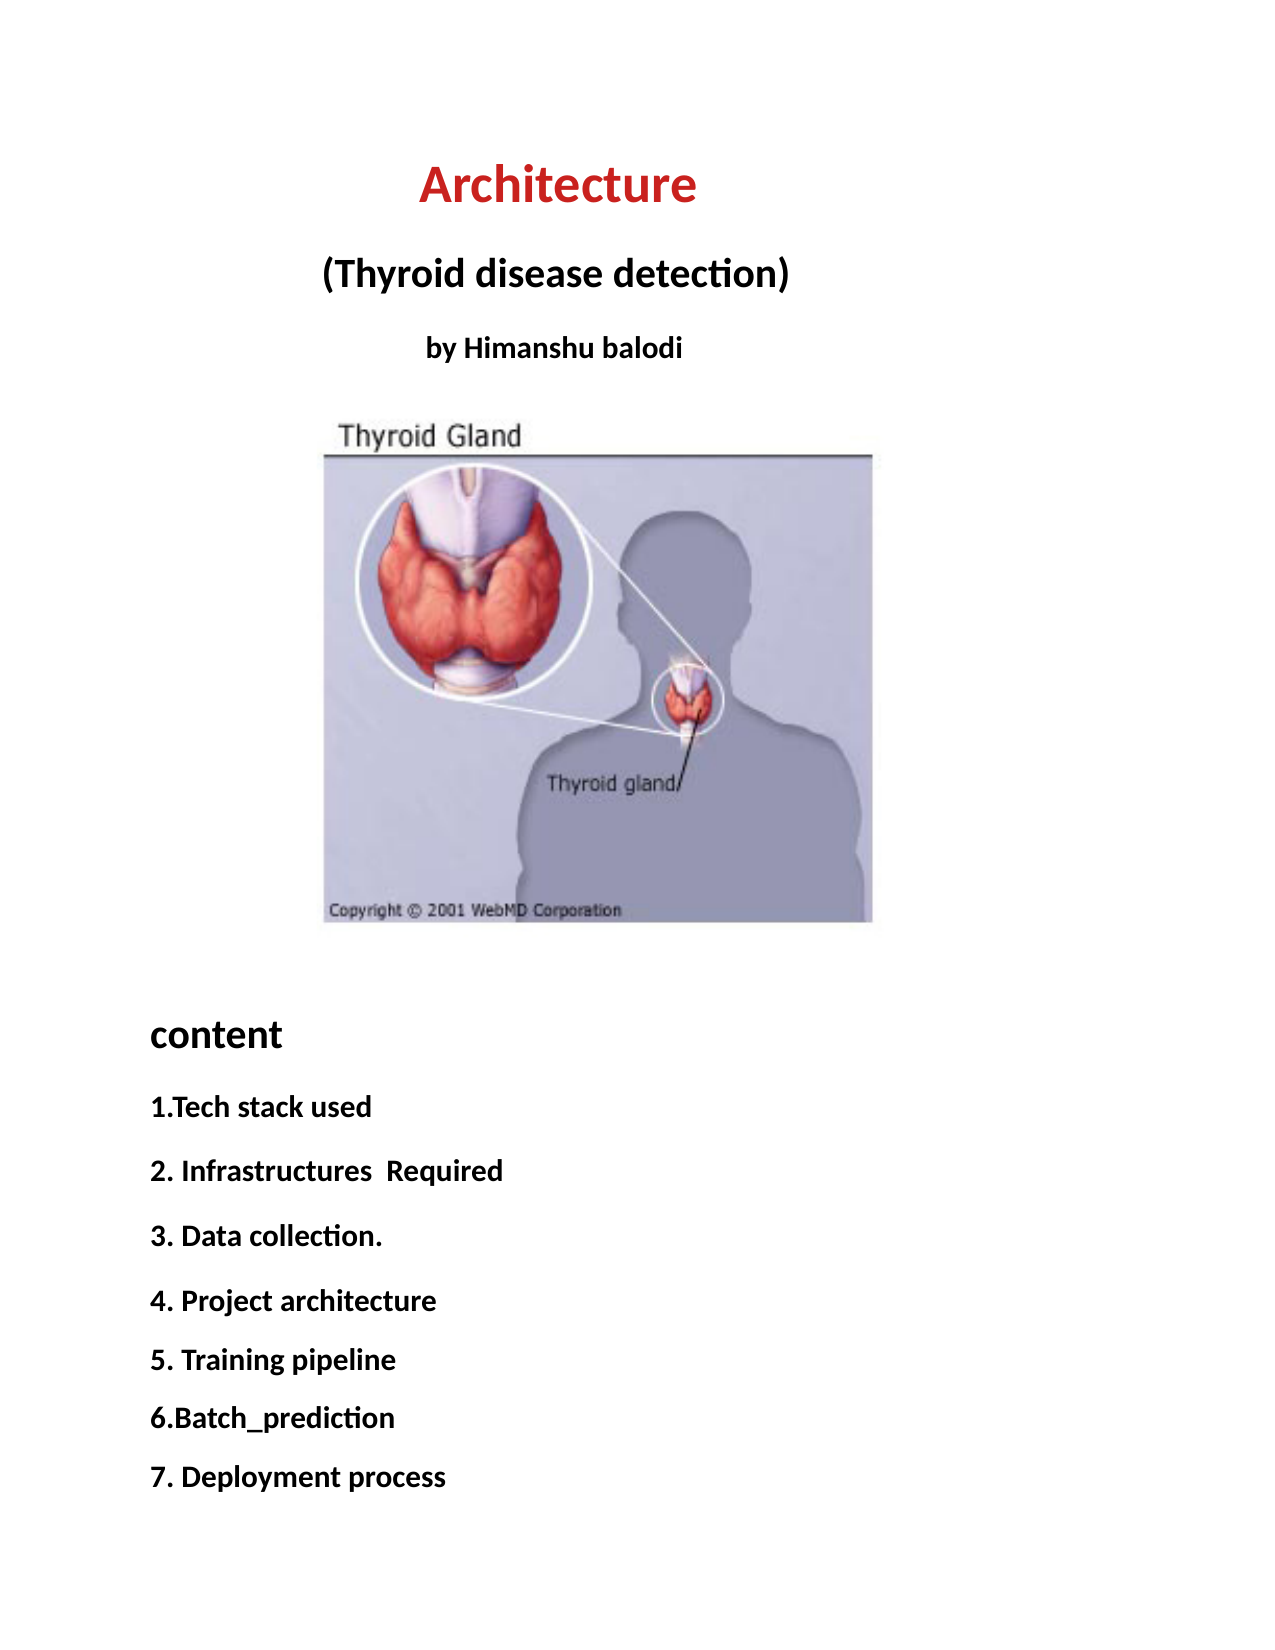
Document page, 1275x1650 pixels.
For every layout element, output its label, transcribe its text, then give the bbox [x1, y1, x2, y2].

text 4. Project architecture [150, 1281, 1125, 1319]
text Architecture [150, 150, 1125, 216]
text content [150, 1008, 1125, 1058]
text 5. Training pipeline [150, 1339, 1125, 1378]
text (Thyroid disease detection) [150, 247, 1125, 298]
text 6.Batch_prediction [150, 1398, 1125, 1437]
text 1.Tech stack used [150, 1087, 1125, 1125]
text by Himanshu balodi [150, 328, 1125, 367]
text 3. Data collection. [150, 1216, 1125, 1254]
text 7. Deployment process [150, 1457, 1125, 1496]
text 2. Infrastructures Required [150, 1151, 1125, 1189]
picture [316, 403, 896, 946]
